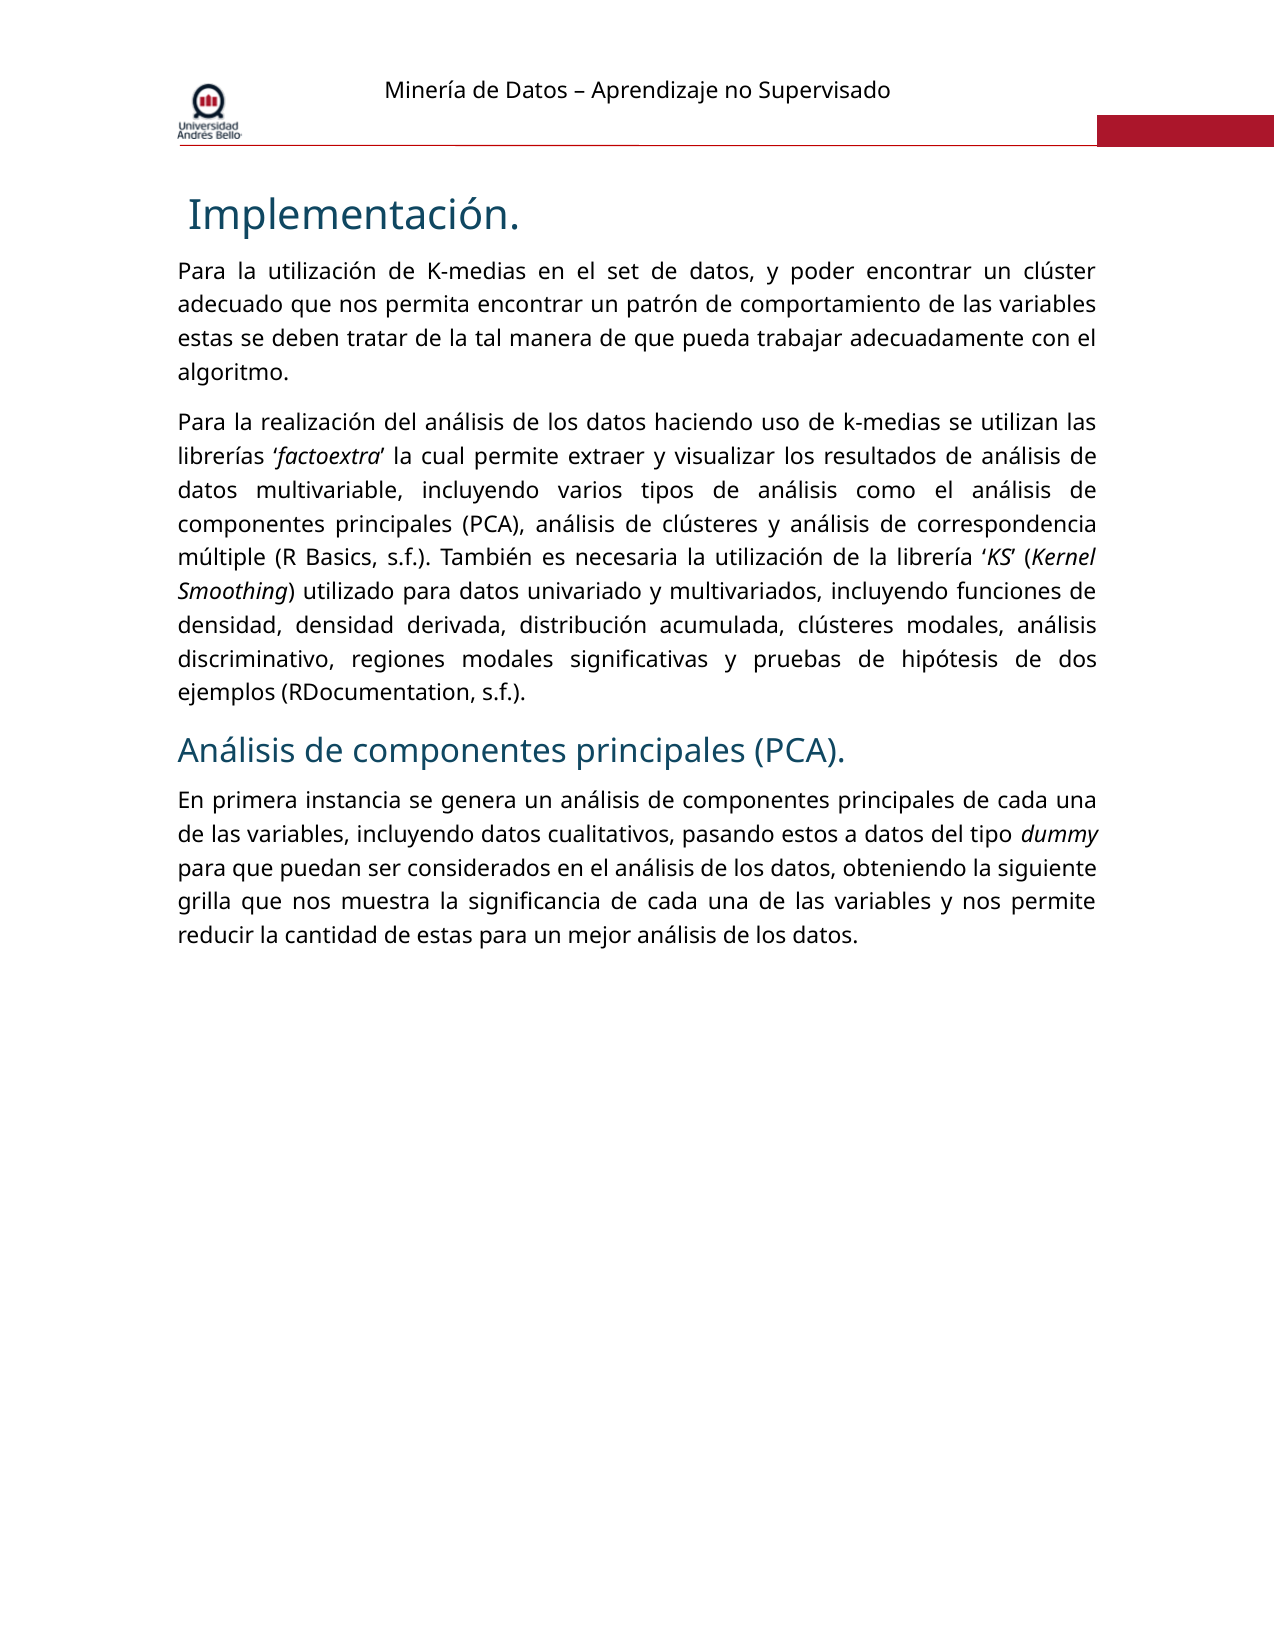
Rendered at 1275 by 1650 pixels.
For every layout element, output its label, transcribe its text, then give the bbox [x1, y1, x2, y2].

text En primera instancia se genera un análisis de componentes principales de cada una de las variables, incluyendo datos cualitativos, pasando estos a datos del tipo dummy para que puedan ser considerados en el análisis de los datos, obteniendo la siguiente grilla que nos muestra la significancia de cada una de las variables y nos permite reducir la cantidad de estas para un mejor análisis de los datos. [177, 784, 1098, 950]
subtitle Análisis de componentes principales (PCA). [177, 727, 1098, 772]
text Para la realización del análisis de los datos haciendo uso de k-medias se utilizan las librerías ‘factoextra’ la cual permite extraer y visualizar los resultados de análisis de datos multivariable, incluyendo varios tipos de análisis como el análisis de componentes principales (PCA), análisis de clústeres y análisis de correspondencia múltiple . También es necesaria la utilización de la librería ‘KS’ (Kernel Smoothing) utilizado para datos univariado y multivariados, incluyendo funciones de densidad, densidad derivada, distribución acumulada, clústeres modales, análisis discriminativo, regiones modales significativas y pruebas de hipótesis de dos ejemplos . [177, 406, 1098, 708]
subtitle Implementación. [177, 185, 1098, 242]
text Para la utilización de K-medias en el set de datos, y poder encontrar un clúster adecuado que nos permita encontrar un patrón de comportamiento de las variables estas se deben tratar de la tal manera de que pueda trabajar adecuadamente con el algoritmo. [177, 255, 1098, 387]
picture [177, 83, 243, 139]
